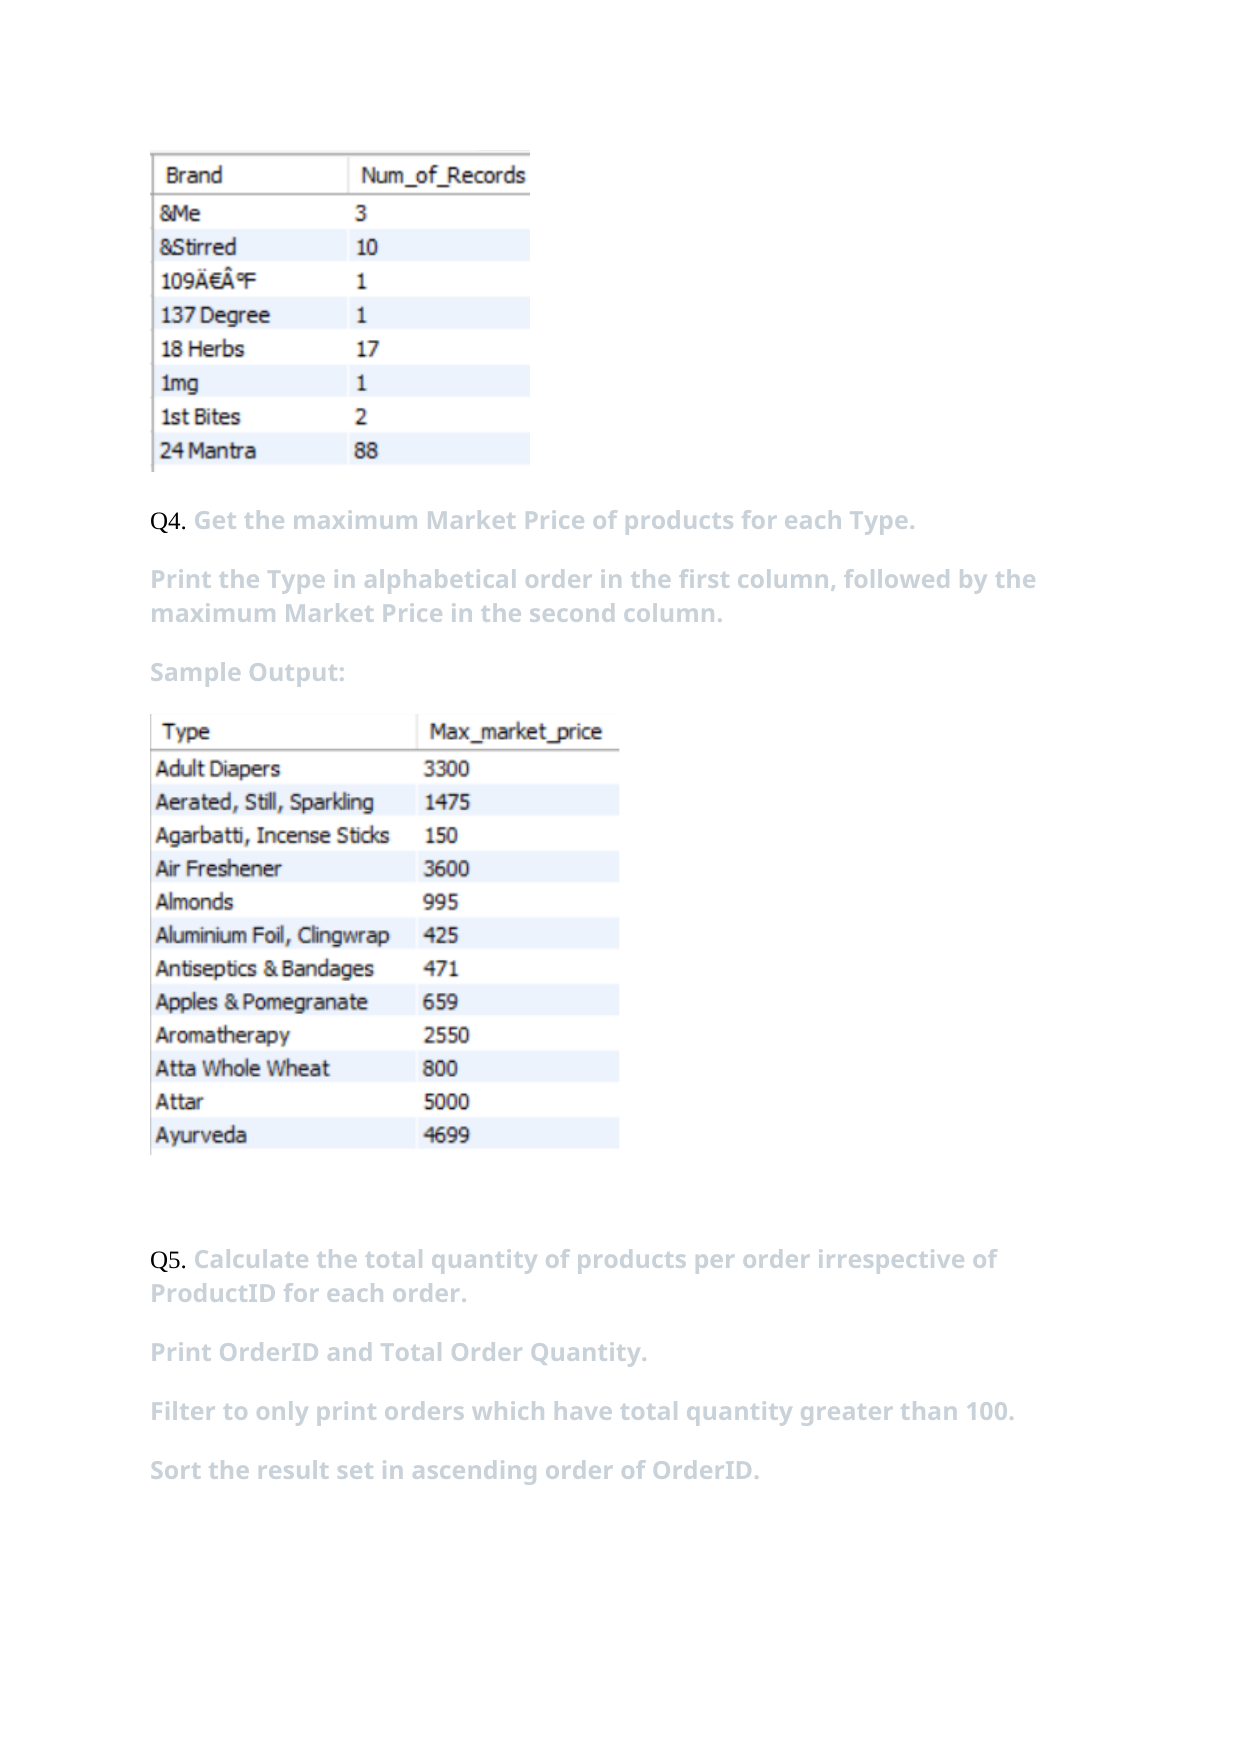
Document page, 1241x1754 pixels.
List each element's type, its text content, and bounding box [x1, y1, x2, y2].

text Print OrderID and Total Order Quantity. [150, 1334, 1090, 1368]
text Sort the result set in ascending order of OrderID. [150, 1453, 1090, 1487]
text Q4. Get the maximum Market Price of products for each Type. [150, 503, 1090, 537]
text Q5. Calculate the total quantity of products per order irrespective of ProductID for each order. [150, 1241, 1090, 1309]
text Sample Output: [150, 655, 1090, 689]
text Print the Type in alphabetical order in the first column, followed by the maximum Market Price in the second column. [150, 562, 1090, 630]
picture [150, 150, 530, 472]
text Filter to only print orders which have total quantity greater than 100. [150, 1393, 1090, 1428]
picture [150, 714, 620, 1155]
